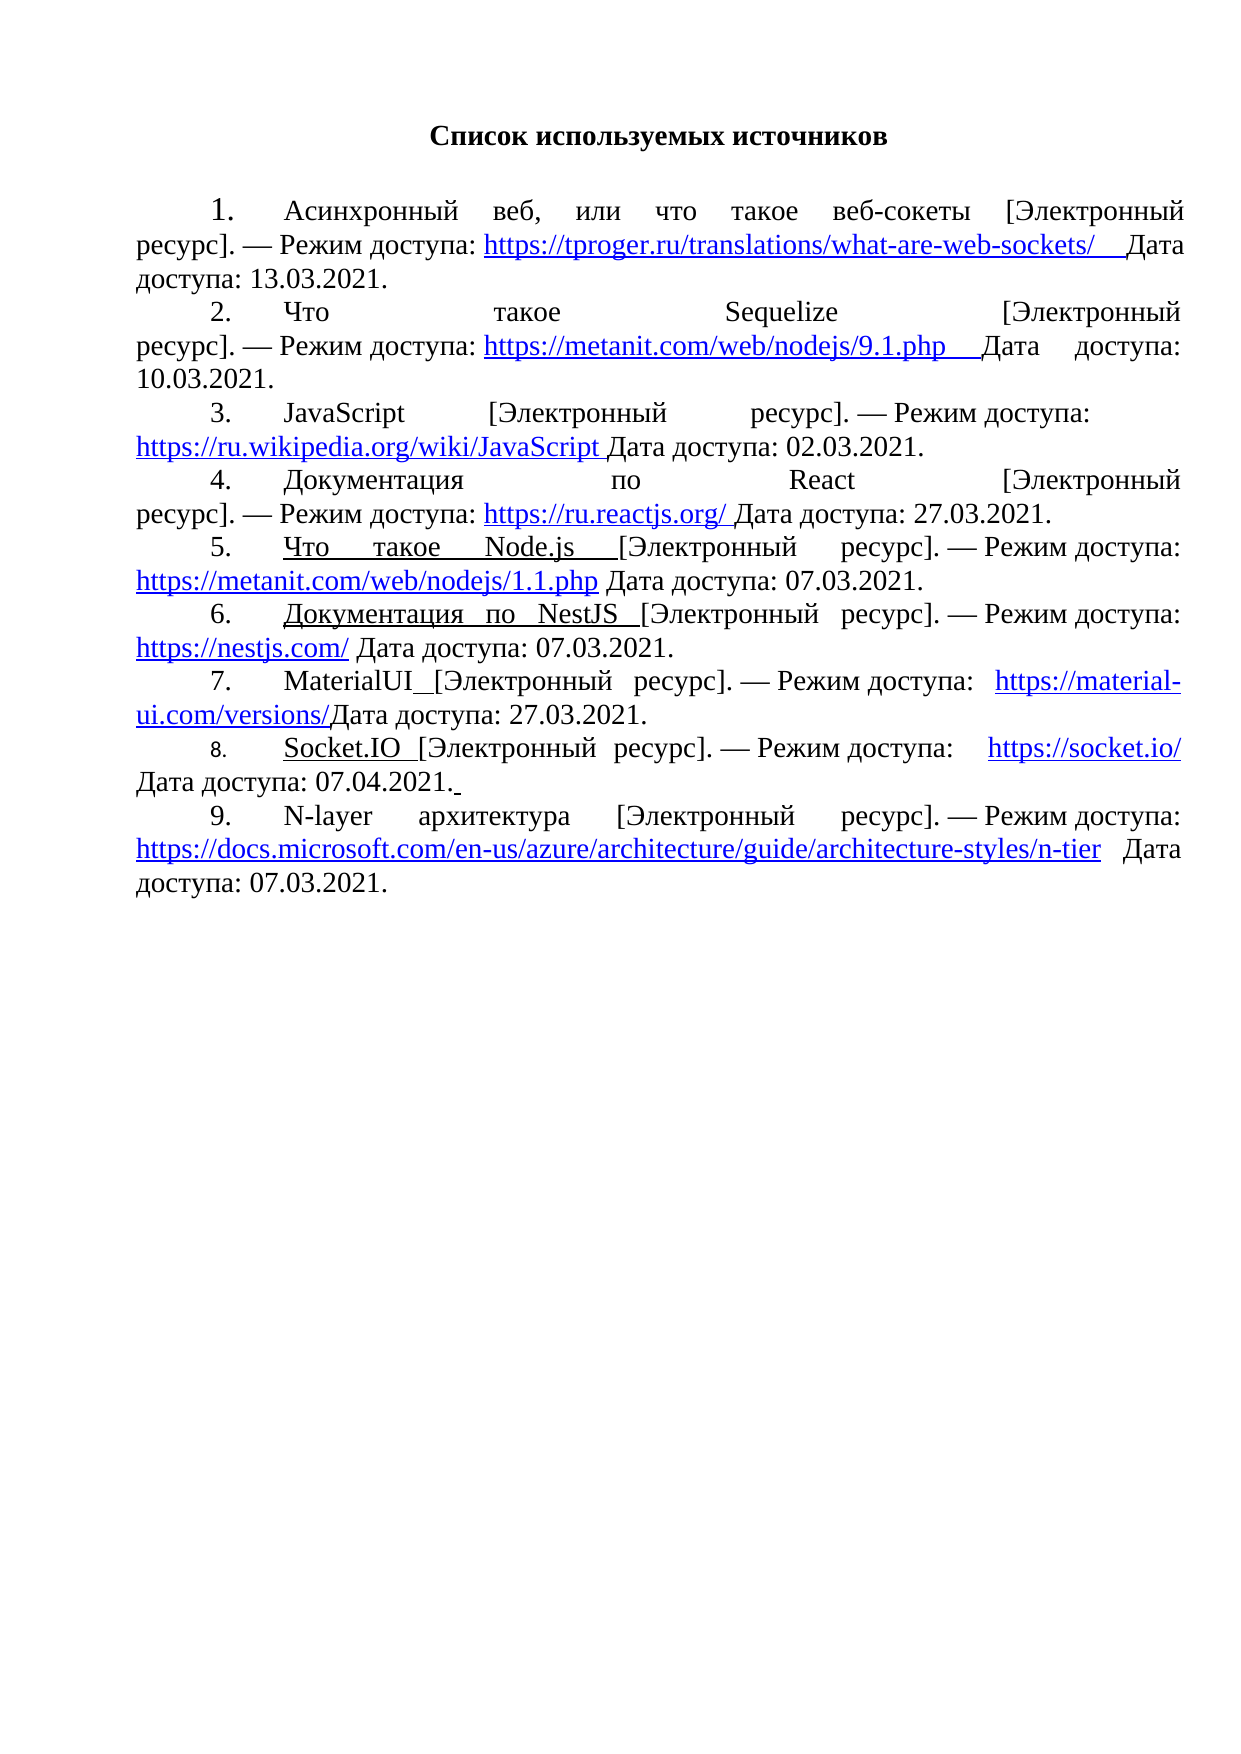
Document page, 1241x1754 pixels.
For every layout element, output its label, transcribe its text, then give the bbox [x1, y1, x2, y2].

list MaterialUI [Электронный ресурс]. — Режим доступа: https://material-ui.com/versions/Дата доступа: 27.03.2021. [136, 663, 1181, 731]
list Документация по React [Электронный ресурс]. — Режим доступа: https://ru.reactjs.org/ Дата доступа: 27.03.2021. [136, 462, 1181, 529]
subtitle Список используемых источников [136, 118, 1181, 152]
list Что такое Node.js [Электронный ресурс]. — Режим доступа: https://metanit.com/web/nodejs/1.1.php Дата доступа: 07.03.2021. [136, 529, 1181, 596]
list JavaScript [Электронный ресурс]. — Режим доступа: https://ru.wikipedia.org/wiki/JavaScript Дата доступа: 02.03.2021. [136, 395, 1181, 462]
list Socket.IO [Электронный ресурс]. — Режим доступа: https://socket.io/ Дата доступа: 07.04.2021. [136, 731, 1181, 798]
list Асинхронный веб, или что такое веб-сокеты [Электронный ресурс]. — Режим доступа: https://tproger.ru/translations/what-are-web-sockets/ Дата доступа: 13.03.2021. [136, 189, 1184, 294]
list Что такое Sequelize [Электронный ресурс]. — Режим доступа: https://metanit.com/web/nodejs/9.1.php Дата доступа: 10.03.2021. [136, 294, 1181, 395]
list N-layer архитектура [Электронный ресурс]. — Режим доступа: https://docs.microsoft.com/en-us/azure/architecture/guide/architecture-styles/n-tier Дата доступа: 07.03.2021. [136, 798, 1181, 898]
list Документация по NestJS [Электронный ресурс]. — Режим доступа: https://nestjs.com/ Дата доступа: 07.03.2021. [136, 596, 1181, 663]
